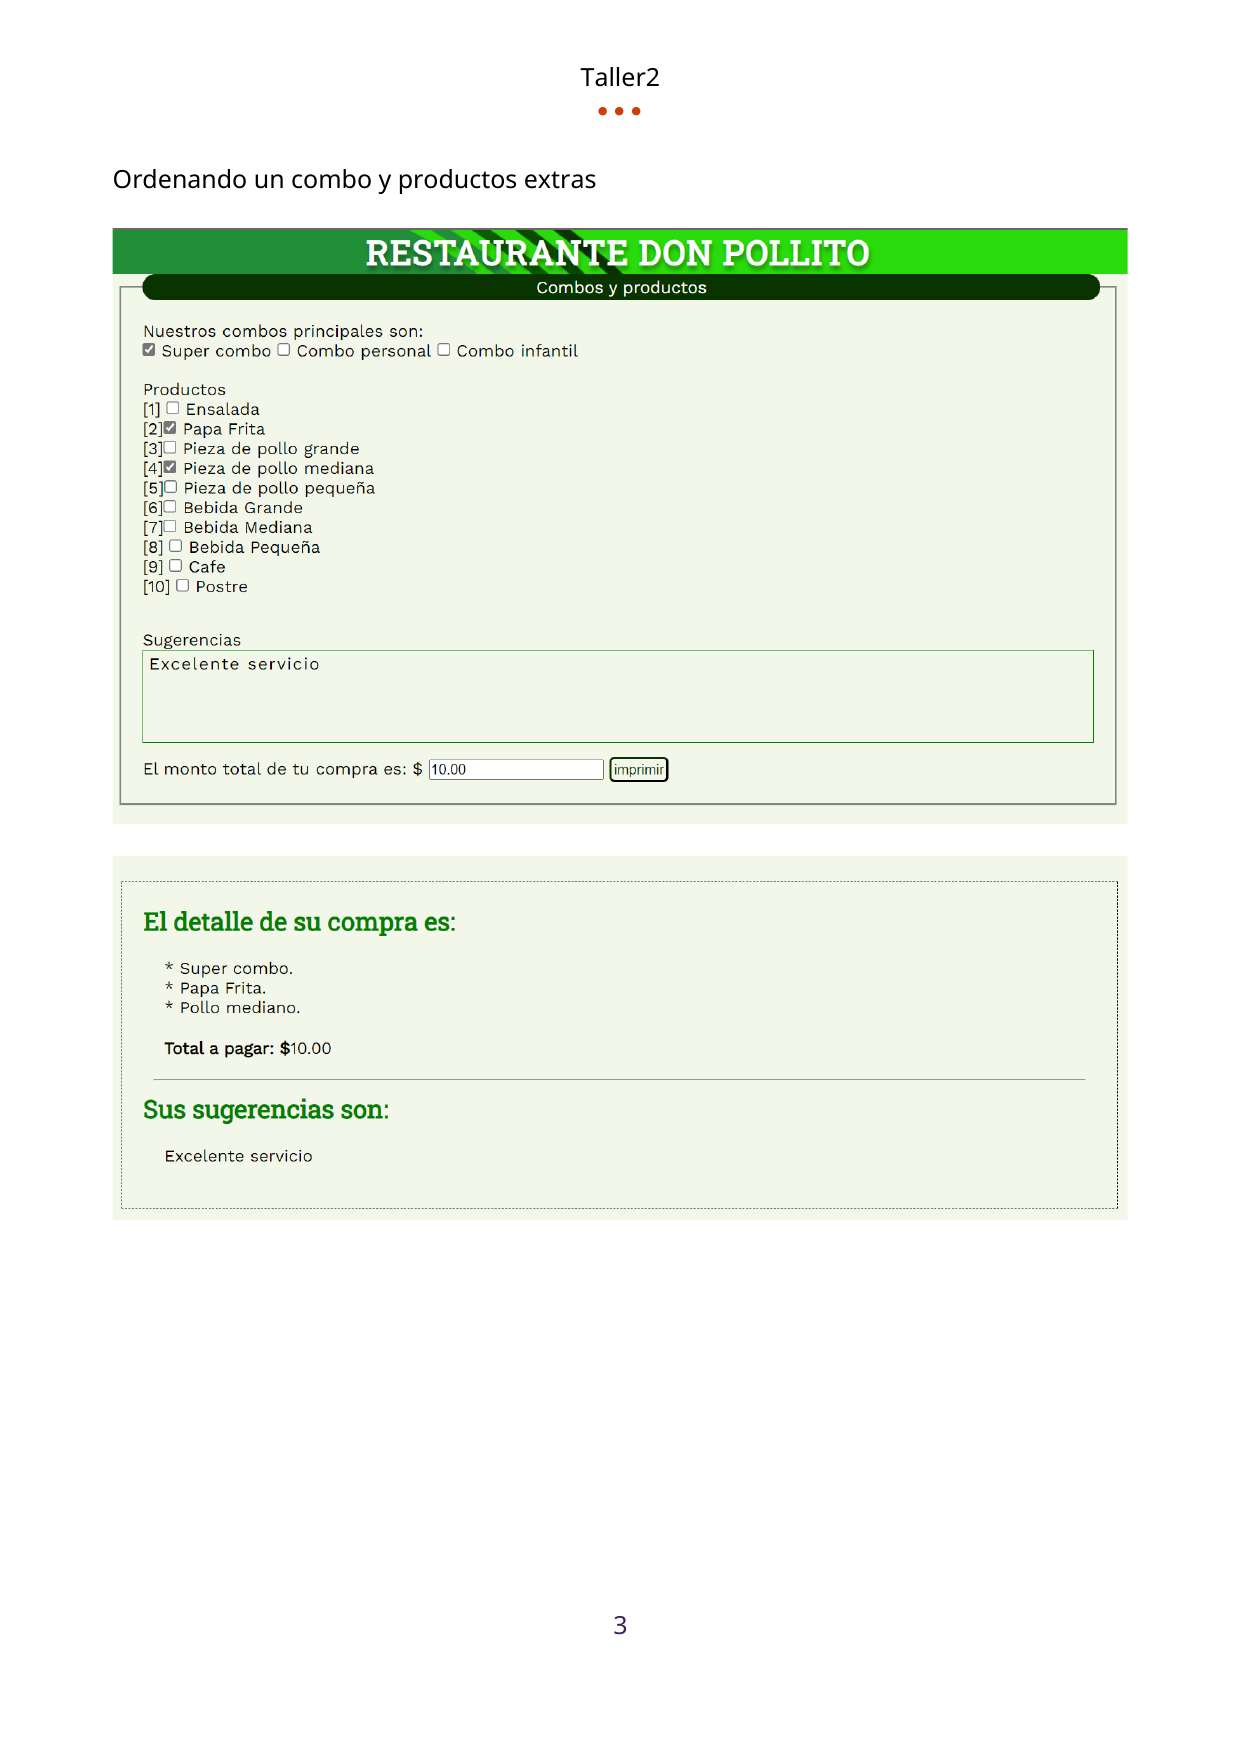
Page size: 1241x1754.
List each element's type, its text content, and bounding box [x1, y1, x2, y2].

text Ordenando un combo y productos extras [112, 161, 1128, 196]
picture [112, 228, 1128, 824]
picture [112, 856, 1128, 1220]
